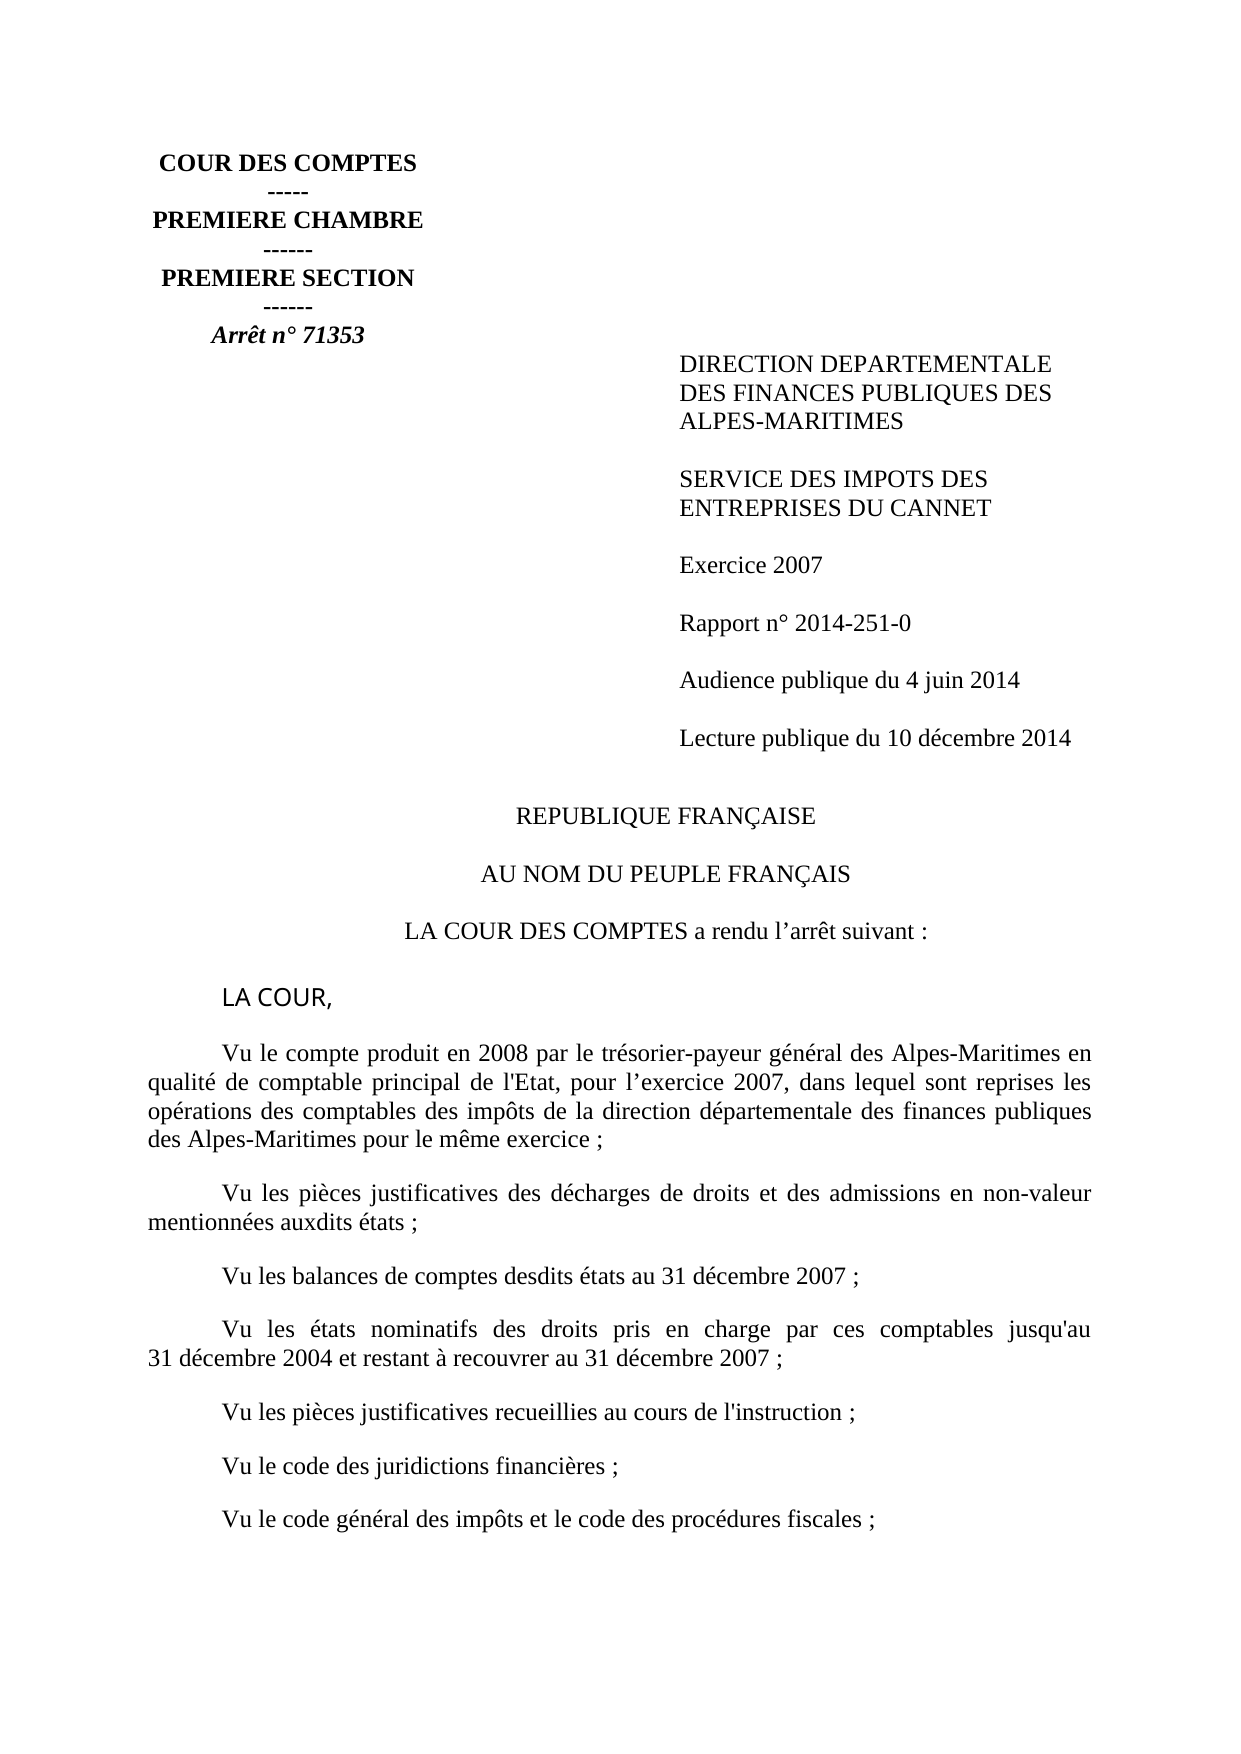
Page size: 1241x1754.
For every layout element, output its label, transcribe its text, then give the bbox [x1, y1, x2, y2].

text AU NOM DU PEUPLE FRANÇAIS [148, 859, 1122, 888]
text ----- [148, 176, 428, 205]
text Arrêt n° 71353 [148, 320, 428, 349]
text Exercice 2007 [148, 550, 1093, 579]
text LA COUR, [148, 979, 1093, 1013]
text Vu les états nominatifs des droits pris en charge par ces comptables jusqu'au 31 décembre 2004 et restant à recouvrer au 31 décembre 2007 ; [148, 1314, 1093, 1372]
text Vu les balances de comptes desdits états au 31 décembre 2007 ; [148, 1261, 1093, 1289]
text SERVICE DES IMPOTS DES ENTREPRISES DU CANNET [679, 464, 1093, 521]
text Rapport n° 2014-251-0 [148, 608, 1093, 636]
text Vu le code des juridictions financières ; [148, 1451, 1093, 1479]
text Vu le compte produit en 2008 par le trésorier-payeur général des Alpes-Maritimes en qualité de comptable principal de l'Etat, pour l’exercice 2007, dans lequel sont reprises les opérations des comptables des impôts de la direction départementale des finances publiques des Alpes-Maritimes pour le même exercice ; [148, 1038, 1093, 1153]
text Vu les pièces justificatives recueillies au cours de l'instruction ; [148, 1397, 1093, 1426]
text REPUBLIQUE FRANÇAISE [148, 801, 1122, 830]
text PREMIERE SECTION [148, 263, 428, 291]
text Lecture publique du 10 décembre 2014 [148, 723, 1093, 751]
text ------ [148, 234, 428, 263]
text LA COUR DES COMPTES a rendu l’arrêt suivant : [148, 916, 1122, 945]
text COUR DES COMPTES [148, 148, 428, 176]
text Audience publique du 4 juin 2014 [148, 665, 1093, 694]
text DIRECTION DEPARTEMENTALE DES FINANCES PUBLIQUES DES ALPES-MARITIMES [679, 349, 1093, 435]
text Vu le code général des impôts et le code des procédures fiscales ; [148, 1504, 1093, 1533]
text Vu les pièces justificatives des décharges de droits et des admissions en non-valeur mentionnées auxdits états ; [148, 1178, 1093, 1236]
text ------ [148, 291, 428, 320]
text PREMIERE CHAMBRE [148, 205, 428, 234]
